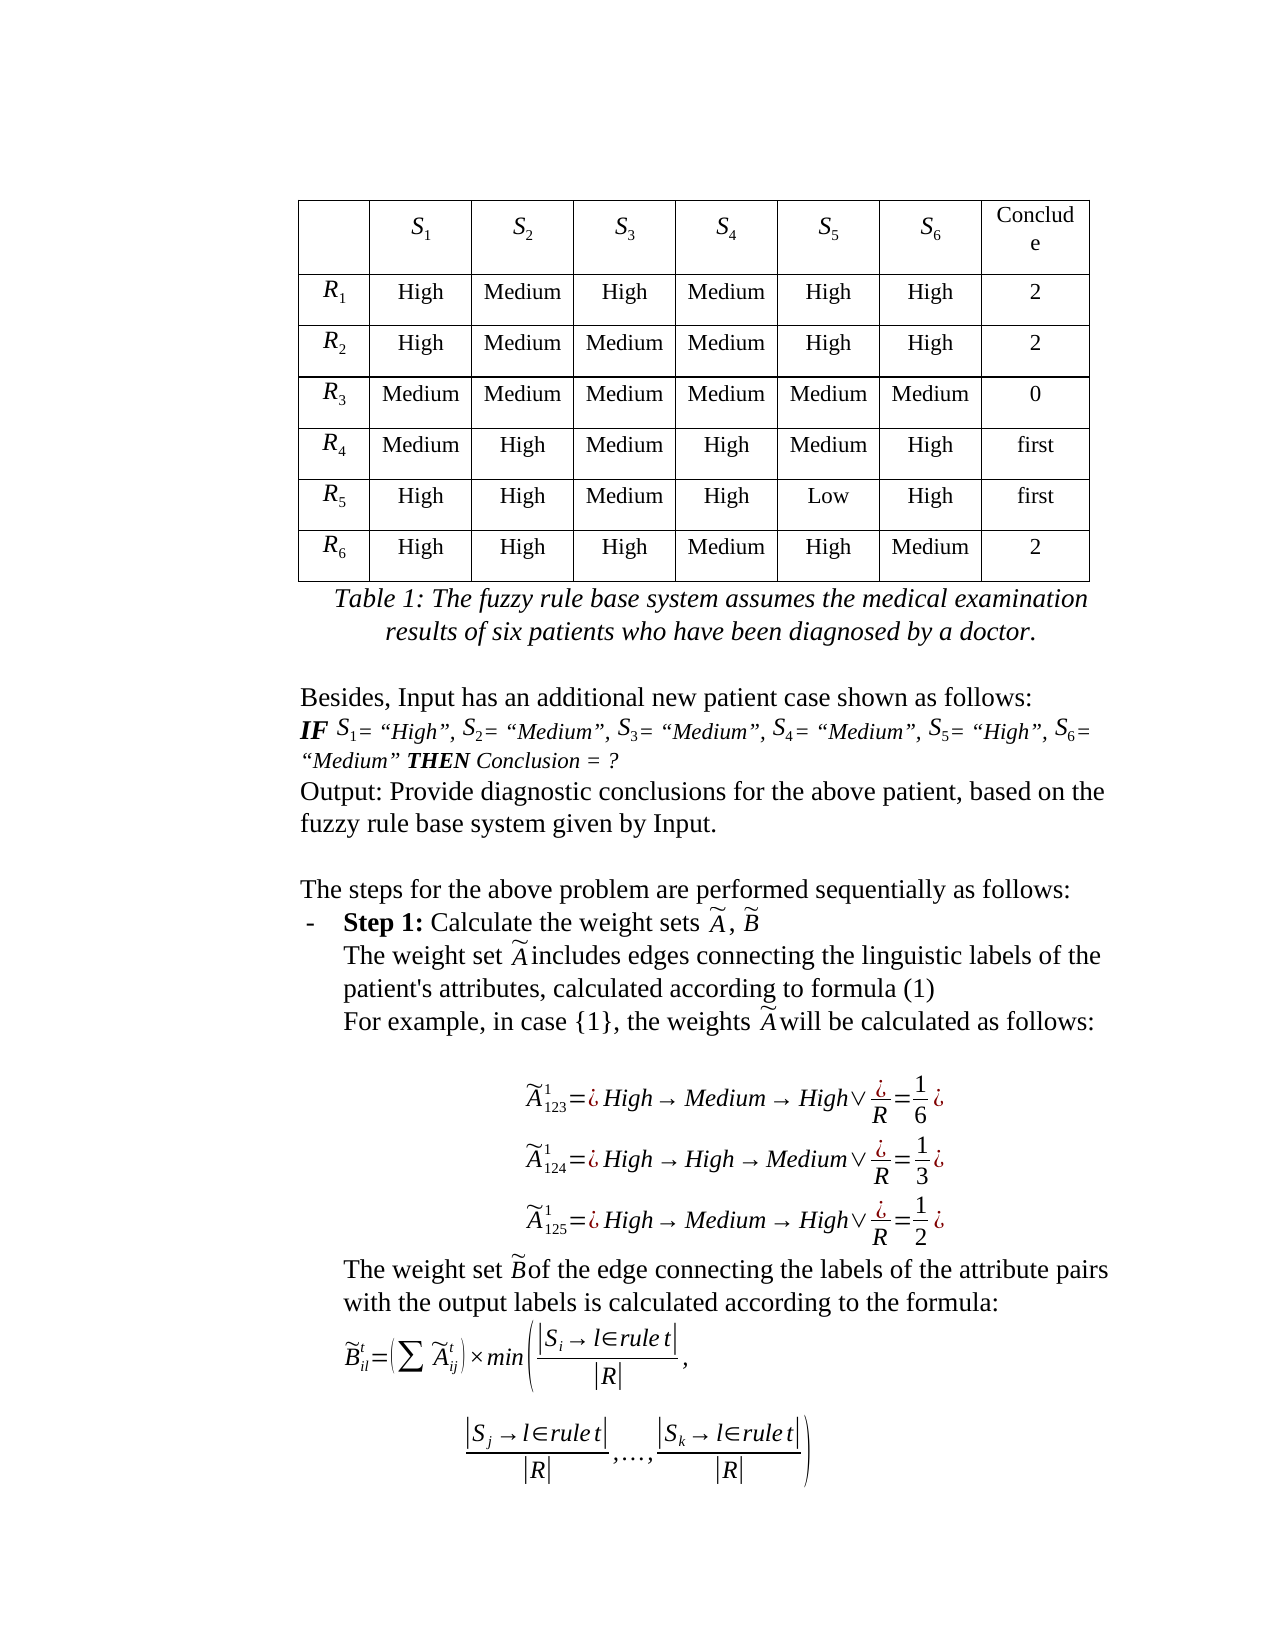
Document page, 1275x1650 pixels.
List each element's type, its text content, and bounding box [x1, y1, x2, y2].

table_cell High [778, 326, 879, 376]
list Step 1: Calculate the weight sets , [306, 906, 1125, 937]
table_cell High [676, 429, 777, 479]
table_cell High [778, 531, 879, 581]
table_cell Medium [676, 275, 777, 325]
table_cell 0 [982, 378, 1089, 428]
table_cell 2 [982, 326, 1089, 376]
table_cell High [880, 480, 981, 530]
table_cell Medium [472, 326, 573, 376]
table_cell High [472, 480, 573, 530]
table_cell first [982, 429, 1089, 479]
table_cell 2 [982, 531, 1089, 581]
list Besides, Input has an additional new patient case shown as follows: [300, 681, 1125, 712]
table_cell Medium [880, 378, 981, 428]
table_header [299, 201, 369, 274]
table_cell first [982, 480, 1089, 530]
table_cell High [370, 275, 471, 325]
table_cell 2 [982, 275, 1089, 325]
table_cell Medium [676, 326, 777, 376]
table_cell Medium [370, 429, 471, 479]
table_cell Medium [778, 429, 879, 479]
table_cell High [370, 480, 471, 530]
table_cell High [370, 531, 471, 581]
list The weight set of the edge connecting the labels of the attribute pairs with the output labels is calculated according to the formula: [343, 1253, 1125, 1317]
table_cell High [880, 429, 981, 479]
table_cell Low [778, 480, 879, 530]
list Output: Provide diagnostic conclusions for the above patient, based on the fuzzy rule base system given by Input. [300, 774, 1125, 839]
table_cell Medium [778, 378, 879, 428]
table_cell Medium [370, 378, 471, 428]
table_cell High [574, 275, 675, 325]
table_header [370, 201, 471, 274]
list Table 1: The fuzzy rule base system assumes the medical examination results of six patients who have been diagnosed by a doctor. [300, 582, 1125, 646]
table_cell [299, 275, 369, 325]
table_header [778, 201, 879, 274]
table_cell Medium [574, 429, 675, 479]
table_header Conclude [982, 201, 1089, 274]
table_header [880, 201, 981, 274]
table_cell Medium [676, 531, 777, 581]
table_cell [299, 429, 369, 479]
table_cell Medium [574, 326, 675, 376]
table_header [676, 201, 777, 274]
table_cell Medium [676, 378, 777, 428]
list The steps for the above problem are performed sequentially as follows: [300, 873, 1125, 904]
table_cell Medium [472, 275, 573, 325]
table_cell Medium [574, 378, 675, 428]
table_header [574, 201, 675, 274]
table_cell High [370, 326, 471, 376]
table_cell High [880, 326, 981, 376]
table_cell [299, 378, 369, 428]
table_header [472, 201, 573, 274]
table_cell High [472, 429, 573, 479]
table_cell High [472, 531, 573, 581]
table_cell Medium [574, 480, 675, 530]
list For example, in case {1}, the weights will be calculated as follows: [343, 1005, 1125, 1036]
table_cell [299, 326, 369, 376]
list IF = “High”, = “Medium”, = “Medium”, = “Medium”, = “High”, = “Medium” THEN Conclusion = ? [300, 714, 1125, 773]
table_cell High [676, 480, 777, 530]
list The weight set includes edges connecting the linguistic labels of the patient's attributes, calculated according to formula (1) [343, 939, 1125, 1003]
table_cell High [778, 275, 879, 325]
table_cell Medium [880, 531, 981, 581]
table_cell [299, 531, 369, 581]
table_cell High [574, 531, 675, 581]
table_cell High [880, 275, 981, 325]
table_cell Medium [472, 378, 573, 428]
table_cell [299, 480, 369, 530]
